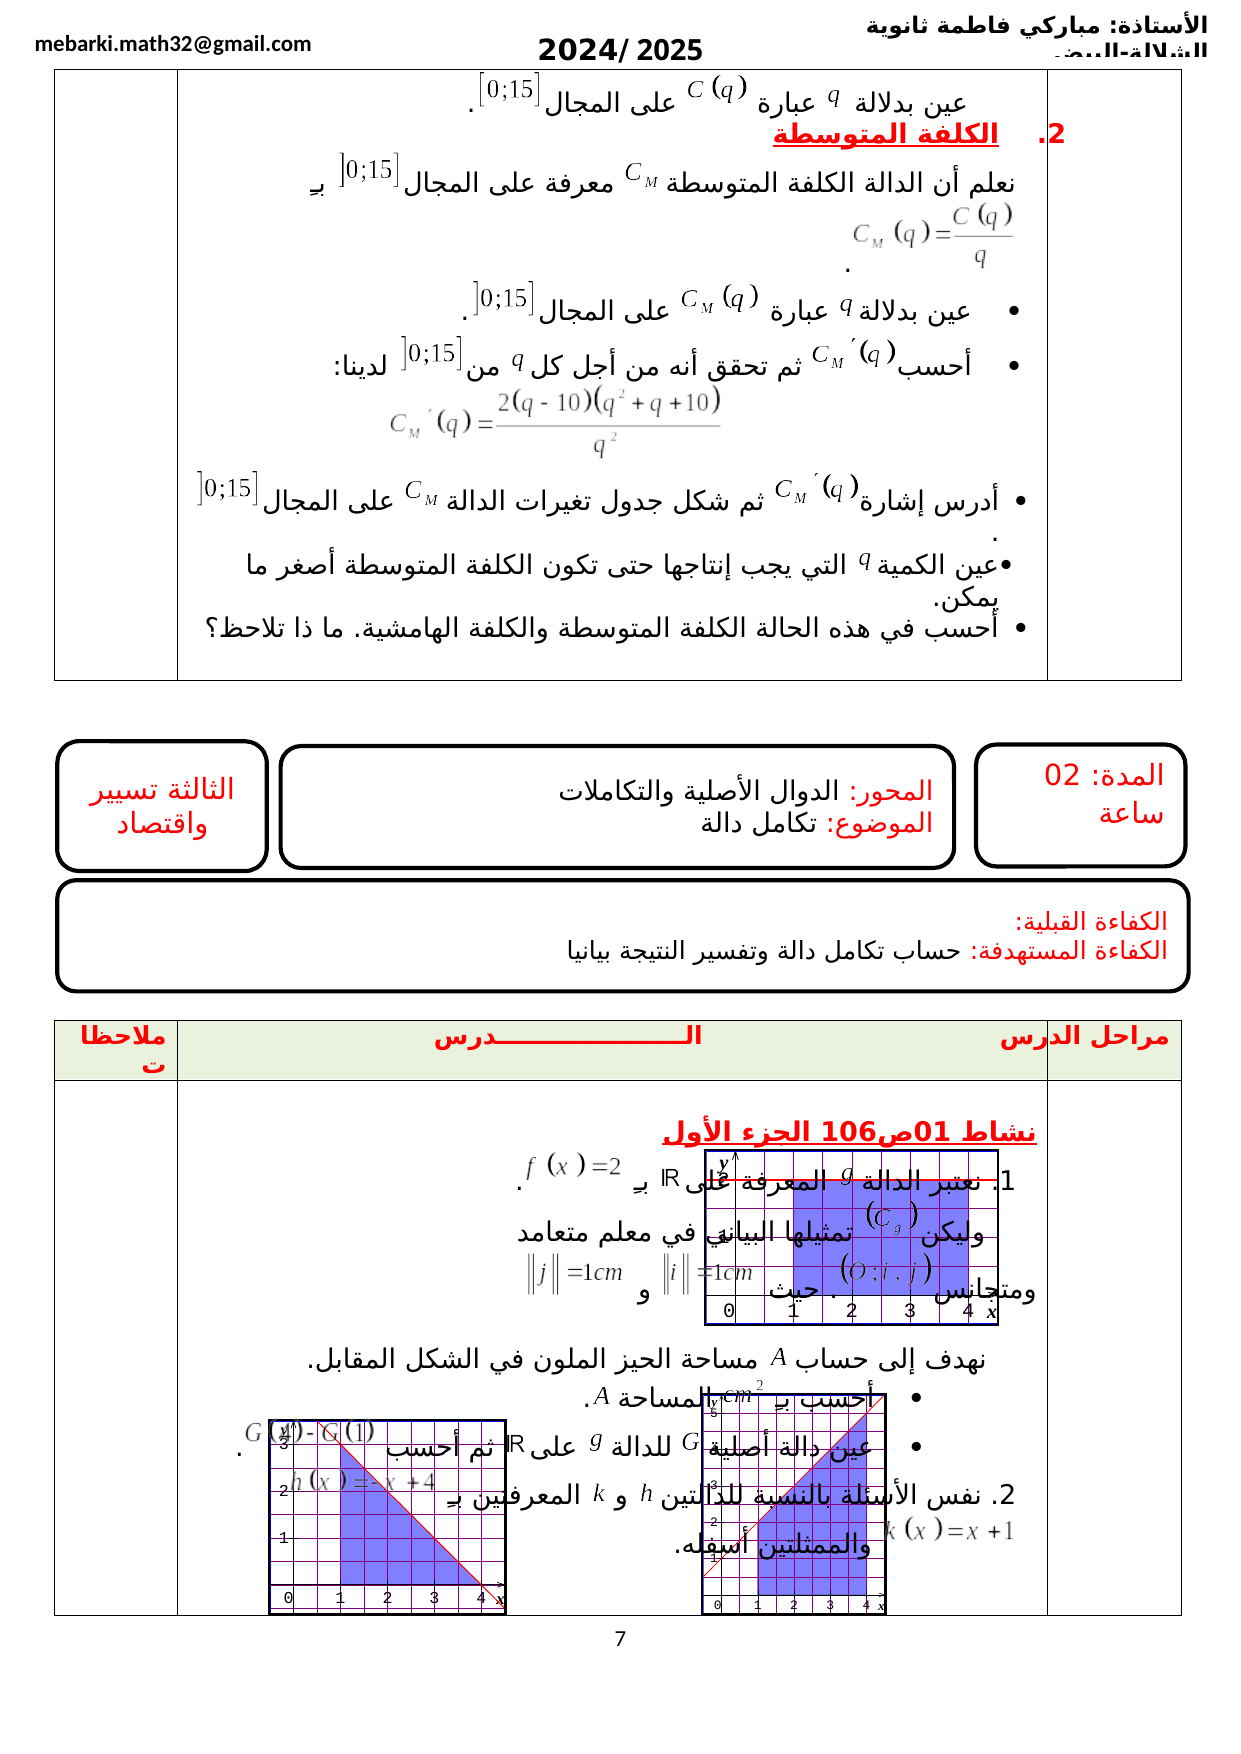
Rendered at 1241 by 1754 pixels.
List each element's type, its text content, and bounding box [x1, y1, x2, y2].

table_header ملاحظات [55, 1021, 177, 1079]
table_cell [55, 1081, 177, 1615]
table_cell [1048, 1081, 1181, 1615]
table_cell [1048, 70, 1181, 680]
table_cell [55, 70, 177, 680]
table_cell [178, 1081, 1047, 1615]
table_header مراحل الدرس [1048, 1021, 1181, 1079]
table_header الــــــــــــــــــــــدرس [178, 1021, 1047, 1079]
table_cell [178, 70, 1047, 680]
